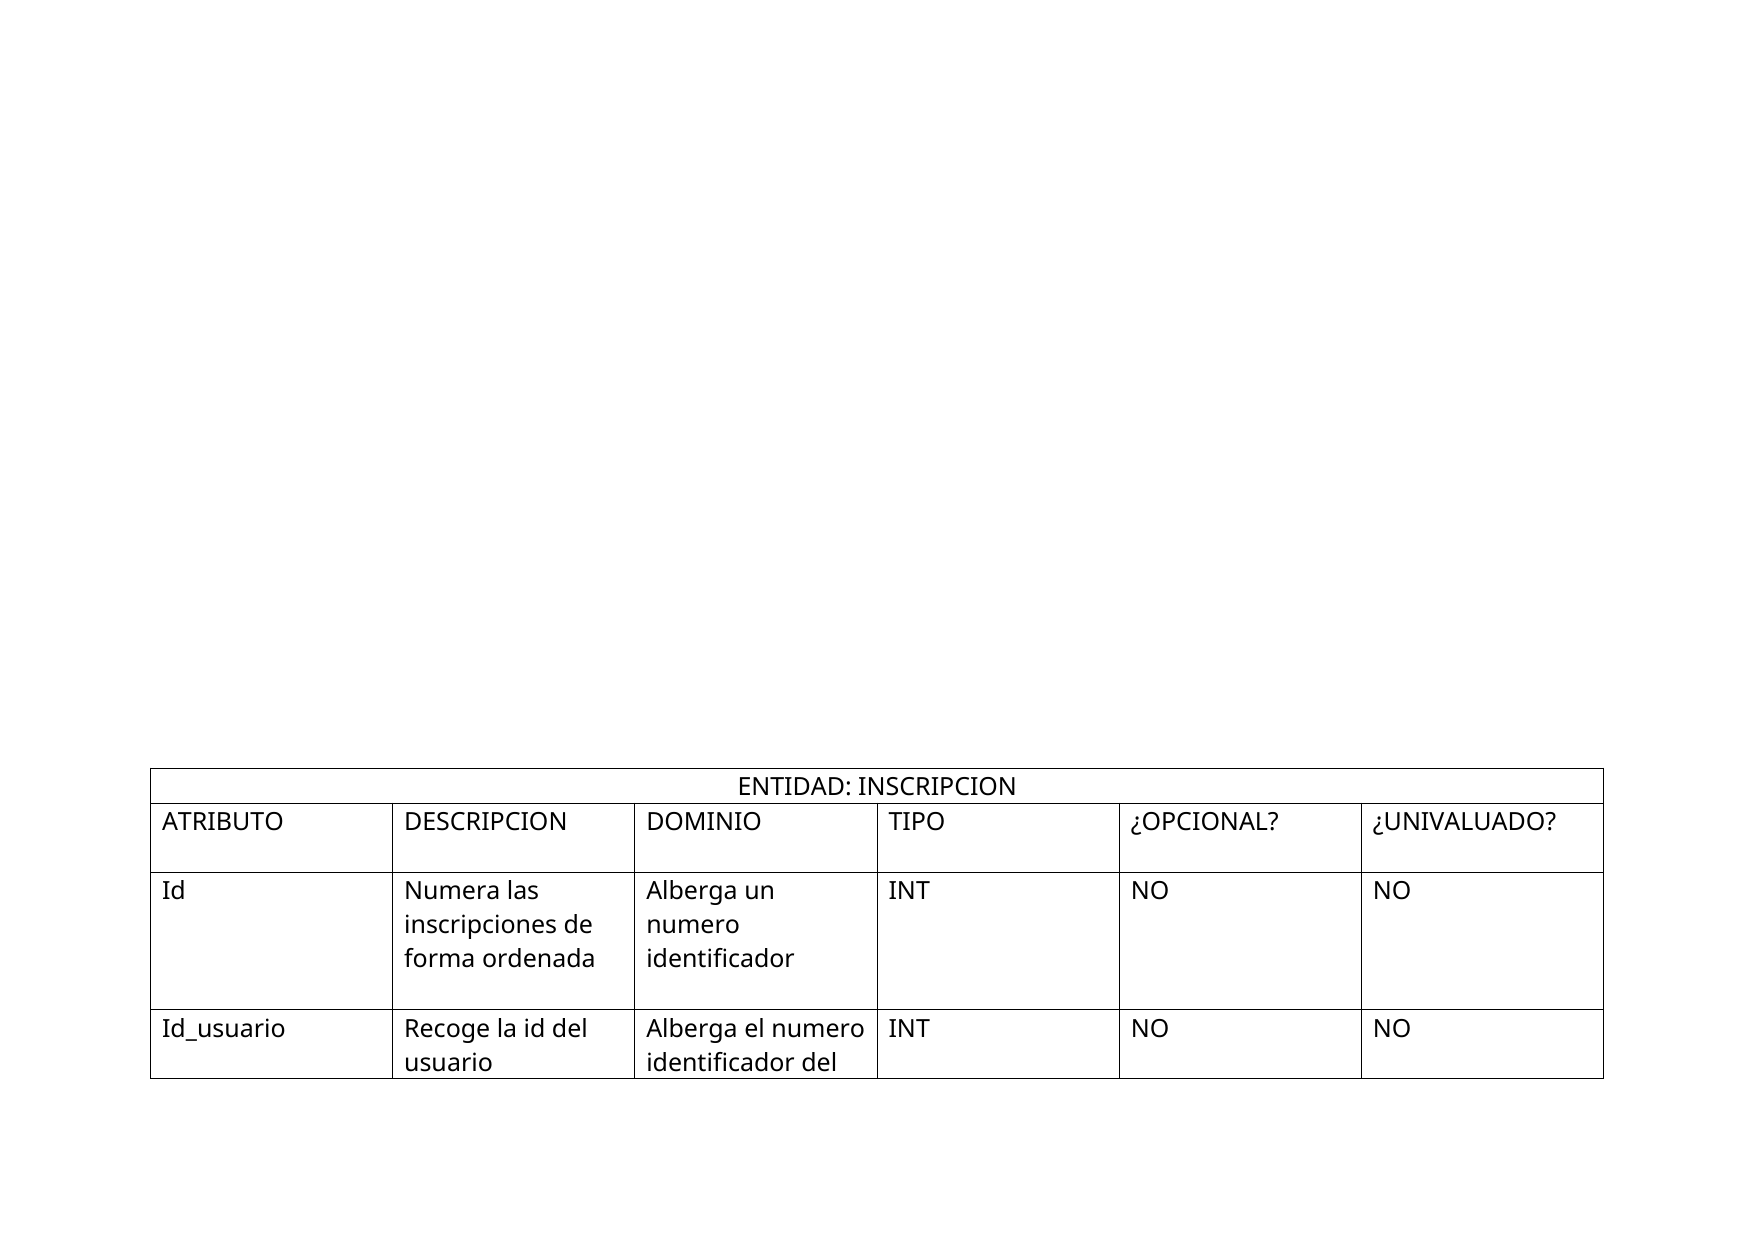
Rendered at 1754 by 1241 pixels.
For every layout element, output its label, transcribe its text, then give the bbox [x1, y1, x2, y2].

table_cell NO [1120, 1010, 1361, 1078]
table_cell INT [878, 1010, 1119, 1078]
table_cell NO [1120, 873, 1361, 1009]
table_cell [635, 1010, 877, 1078]
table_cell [393, 1010, 634, 1078]
table_header ENTIDAD: INSCRIPCION [151, 769, 1603, 803]
table_cell Id_usuario [151, 1010, 392, 1078]
table_cell NO [1362, 1010, 1603, 1078]
table_cell ¿OPCIONAL? [1120, 804, 1361, 872]
table_cell ATRIBUTO [151, 804, 392, 872]
table_cell Numera las inscripciones de forma ordenada [393, 873, 634, 1009]
table_cell DESCRIPCION [393, 804, 634, 872]
table_cell ¿UNIVALUADO? [1362, 804, 1603, 872]
table_cell DOMINIO [635, 804, 877, 872]
table_cell Id [151, 873, 392, 1009]
table_cell Alberga un numero identificador [635, 873, 877, 1009]
table_cell TIPO [878, 804, 1119, 872]
table_cell NO [1362, 873, 1603, 1009]
table_cell INT [878, 873, 1119, 1009]
